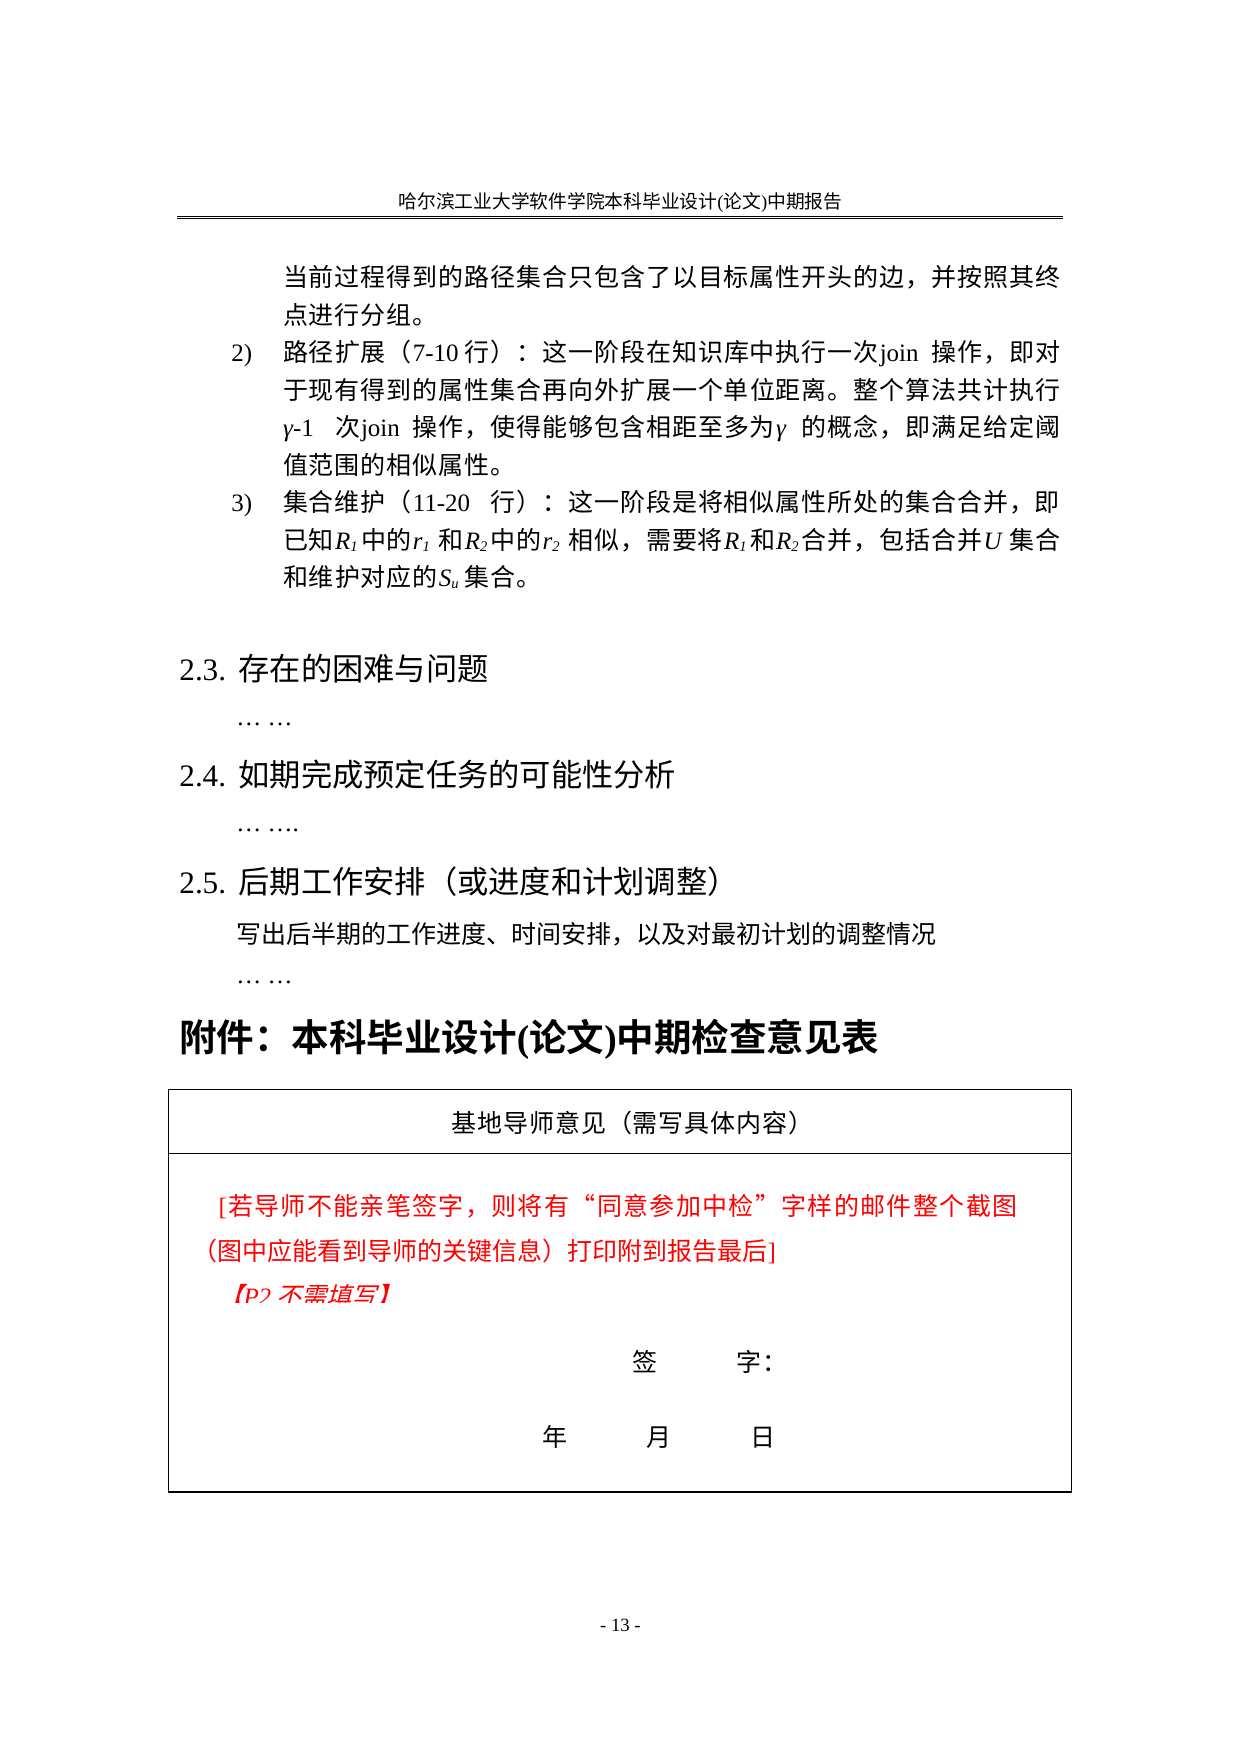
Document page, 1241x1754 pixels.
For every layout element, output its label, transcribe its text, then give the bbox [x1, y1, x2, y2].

text … … [179, 960, 1061, 988]
table_header 基地导师意见（需写具体内容） [169, 1090, 1071, 1153]
subtitle 如期完成预定任务的可能性分析 [179, 751, 1061, 796]
list 当前过程得到的路径集合只包含了以目标属性开头的边，并按照其终点进行分组。 [281, 257, 1061, 332]
table_cell 签 字： 年 月 日 [169, 1154, 1071, 1491]
text 写出后半期的工作进度、时间安排，以及对最初计划的调整情况 [179, 914, 1061, 951]
text … …. [179, 808, 1061, 837]
list 路径扩展（7-10行）：这一阶段在知识库中执行一次join操作，即对于现有得到的属性集合再向外扩展一个单位距离。整个算法共计执行γ-1次join操作，使得能够包含相距至多为γ的概念，即满足给定阈值范围的相似属性。 [231, 332, 1061, 482]
subtitle 存在的困难与问题 [179, 644, 1061, 690]
subtitle 后期工作安排（或进度和计划调整） [179, 857, 1061, 902]
subtitle 附件：本科毕业设计(论文)中期检查意见表 [179, 1008, 1061, 1062]
text … … [179, 702, 1061, 731]
list 集合维护（11-20行）：这一阶段是将相似属性所处的集合合并，即已知R1中的r1和R2中的r2相似，需要将R1和R2合并，包括合并U集合和维护对应的Su集合。 [231, 482, 1061, 594]
